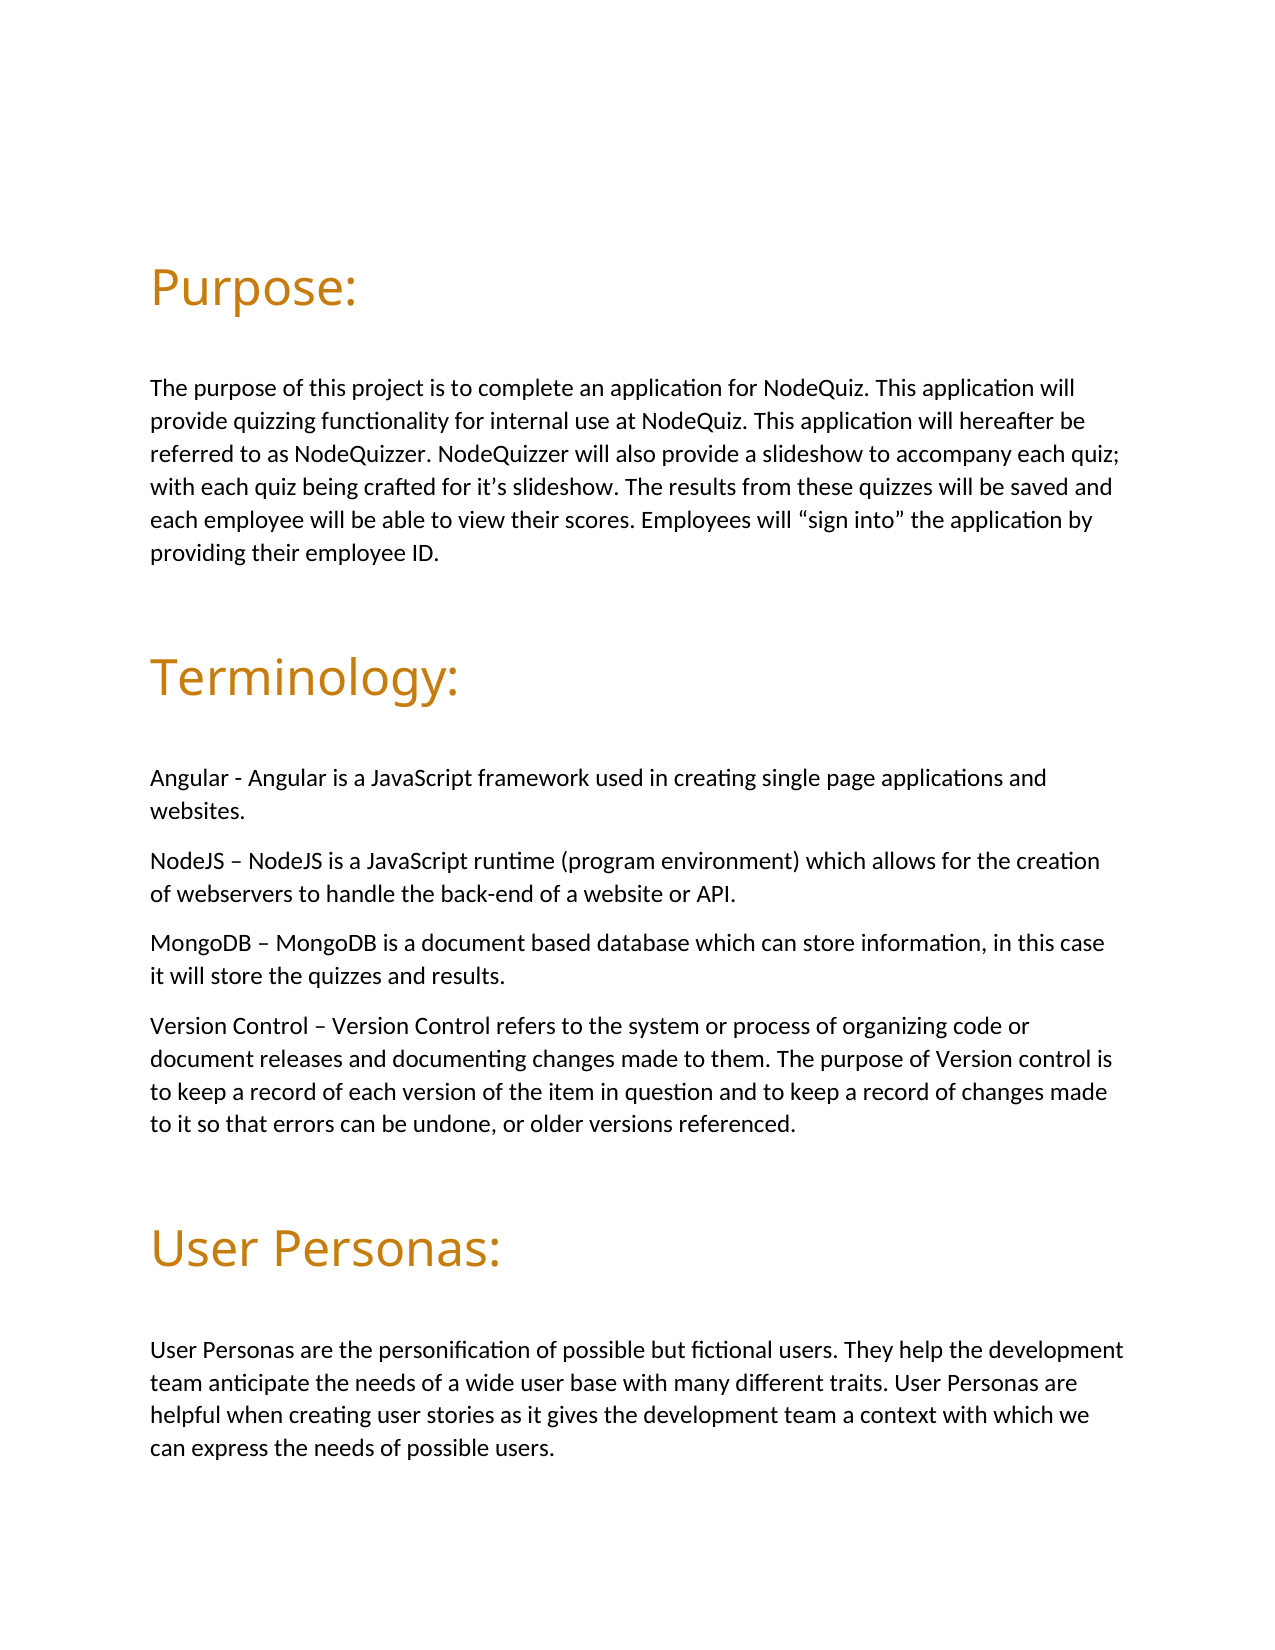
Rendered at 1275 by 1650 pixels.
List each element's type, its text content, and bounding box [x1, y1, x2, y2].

text NodeJS – NodeJS is a JavaScript runtime (program environment) which allows for the creation of webservers to handle the back-end of a website or API. [150, 845, 1125, 908]
subtitle Terminology: [150, 642, 1125, 710]
subtitle Purpose: [150, 252, 1125, 320]
text Angular - Angular is a JavaScript framework used in creating single page applications and websites. [150, 762, 1125, 826]
text Version Control – Version Control refers to the system or process of organizing code or document releases and documenting changes made to them. The purpose of Version control is to keep a record of each version of the item in question and to keep a record of changes made to it so that errors can be undone, or older versions referenced. [150, 1010, 1125, 1139]
text User Personas are the personification of possible but fictional users. They help the development team anticipate the needs of a wide user base with many different traits. User Personas are helpful when creating user stories as it gives the development team a context with which we can express the needs of possible users. [150, 1334, 1125, 1463]
text The purpose of this project is to complete an application for NodeQuiz. This application will provide quizzing functionality for internal use at NodeQuiz. This application will hereafter be referred to as NodeQuizzer. NodeQuizzer will also provide a slideshow to accompany each quiz; with each quiz being crafted for it’s slideshow. The results from these quizzes will be saved and each employee will be able to view their scores. Employees will “sign into” the application by providing their employee ID. [150, 372, 1125, 568]
subtitle User Personas: [150, 1213, 1125, 1281]
text MongoDB – MongoDB is a document based database which can store information, in this case it will store the quizzes and results. [150, 927, 1125, 991]
